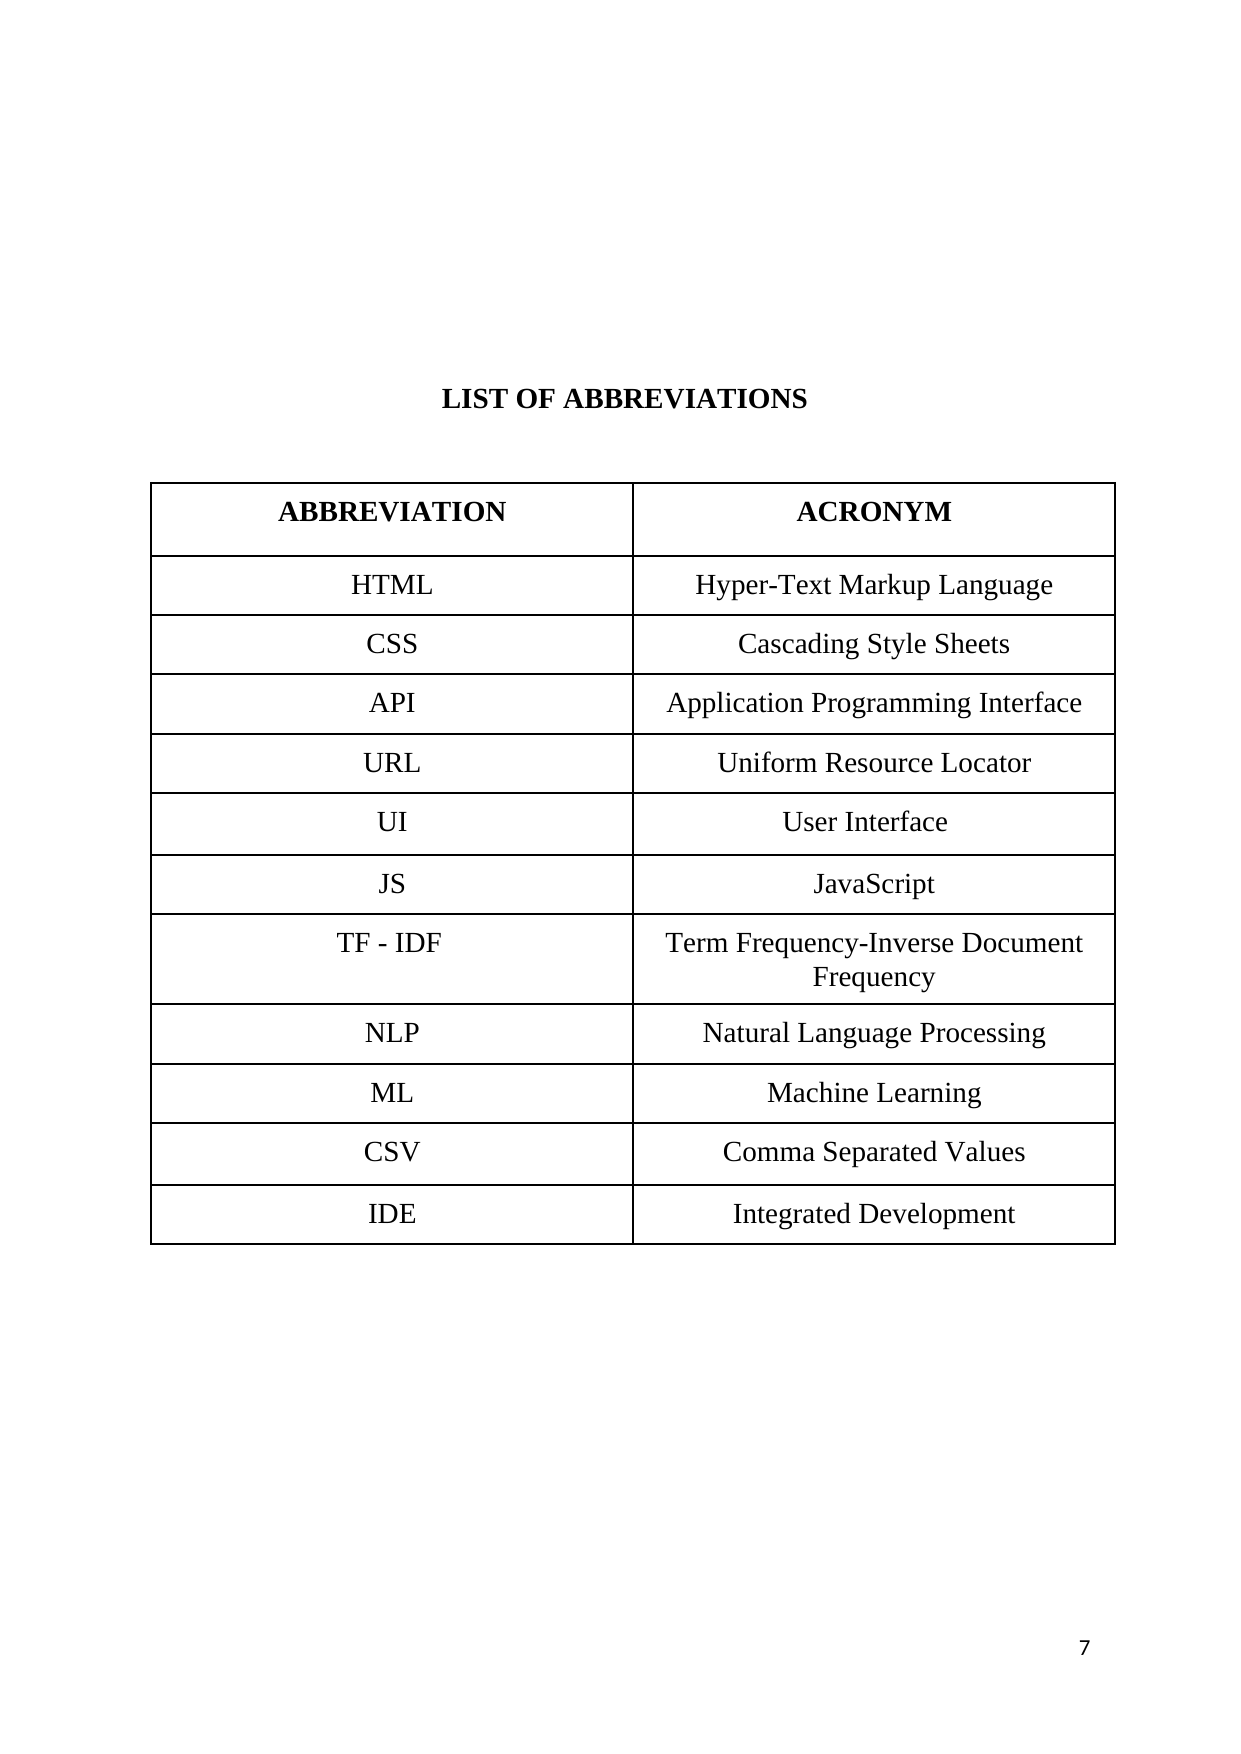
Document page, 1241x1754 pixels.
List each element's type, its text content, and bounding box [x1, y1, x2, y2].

table_cell Natural Language Processing [634, 1005, 1114, 1062]
table_cell TF - IDF [152, 915, 632, 1003]
table_cell ML [152, 1065, 632, 1122]
table_cell Cascading Style Sheets [634, 616, 1114, 673]
table_cell IDE [152, 1186, 632, 1243]
table_cell CSV [152, 1124, 632, 1184]
table_cell HTML [152, 557, 632, 614]
table_cell CSS [152, 616, 632, 673]
table_cell Application Programming Interface [634, 675, 1114, 732]
table_cell JS [152, 856, 632, 913]
table_header ABBREVIATION [152, 484, 632, 554]
table_cell User Interface [634, 794, 1114, 853]
table_cell URL [152, 735, 632, 792]
table_cell Term Frequency-Inverse Document Frequency [634, 915, 1114, 1003]
table_cell API [152, 675, 632, 732]
table_cell JavaScript [634, 856, 1114, 913]
table_cell NLP [152, 1005, 632, 1062]
table_cell Machine Learning [634, 1065, 1114, 1122]
text LIST OF ABBREVIATIONS [150, 381, 1090, 415]
table_cell Uniform Resource Locator [634, 735, 1114, 792]
table_cell Hyper-Text Markup Language [634, 557, 1114, 614]
table_header ACRONYM [634, 484, 1114, 554]
table_cell Integrated Development [634, 1186, 1114, 1243]
table_cell Comma Separated Values [634, 1124, 1114, 1184]
table_cell UI [152, 794, 632, 853]
